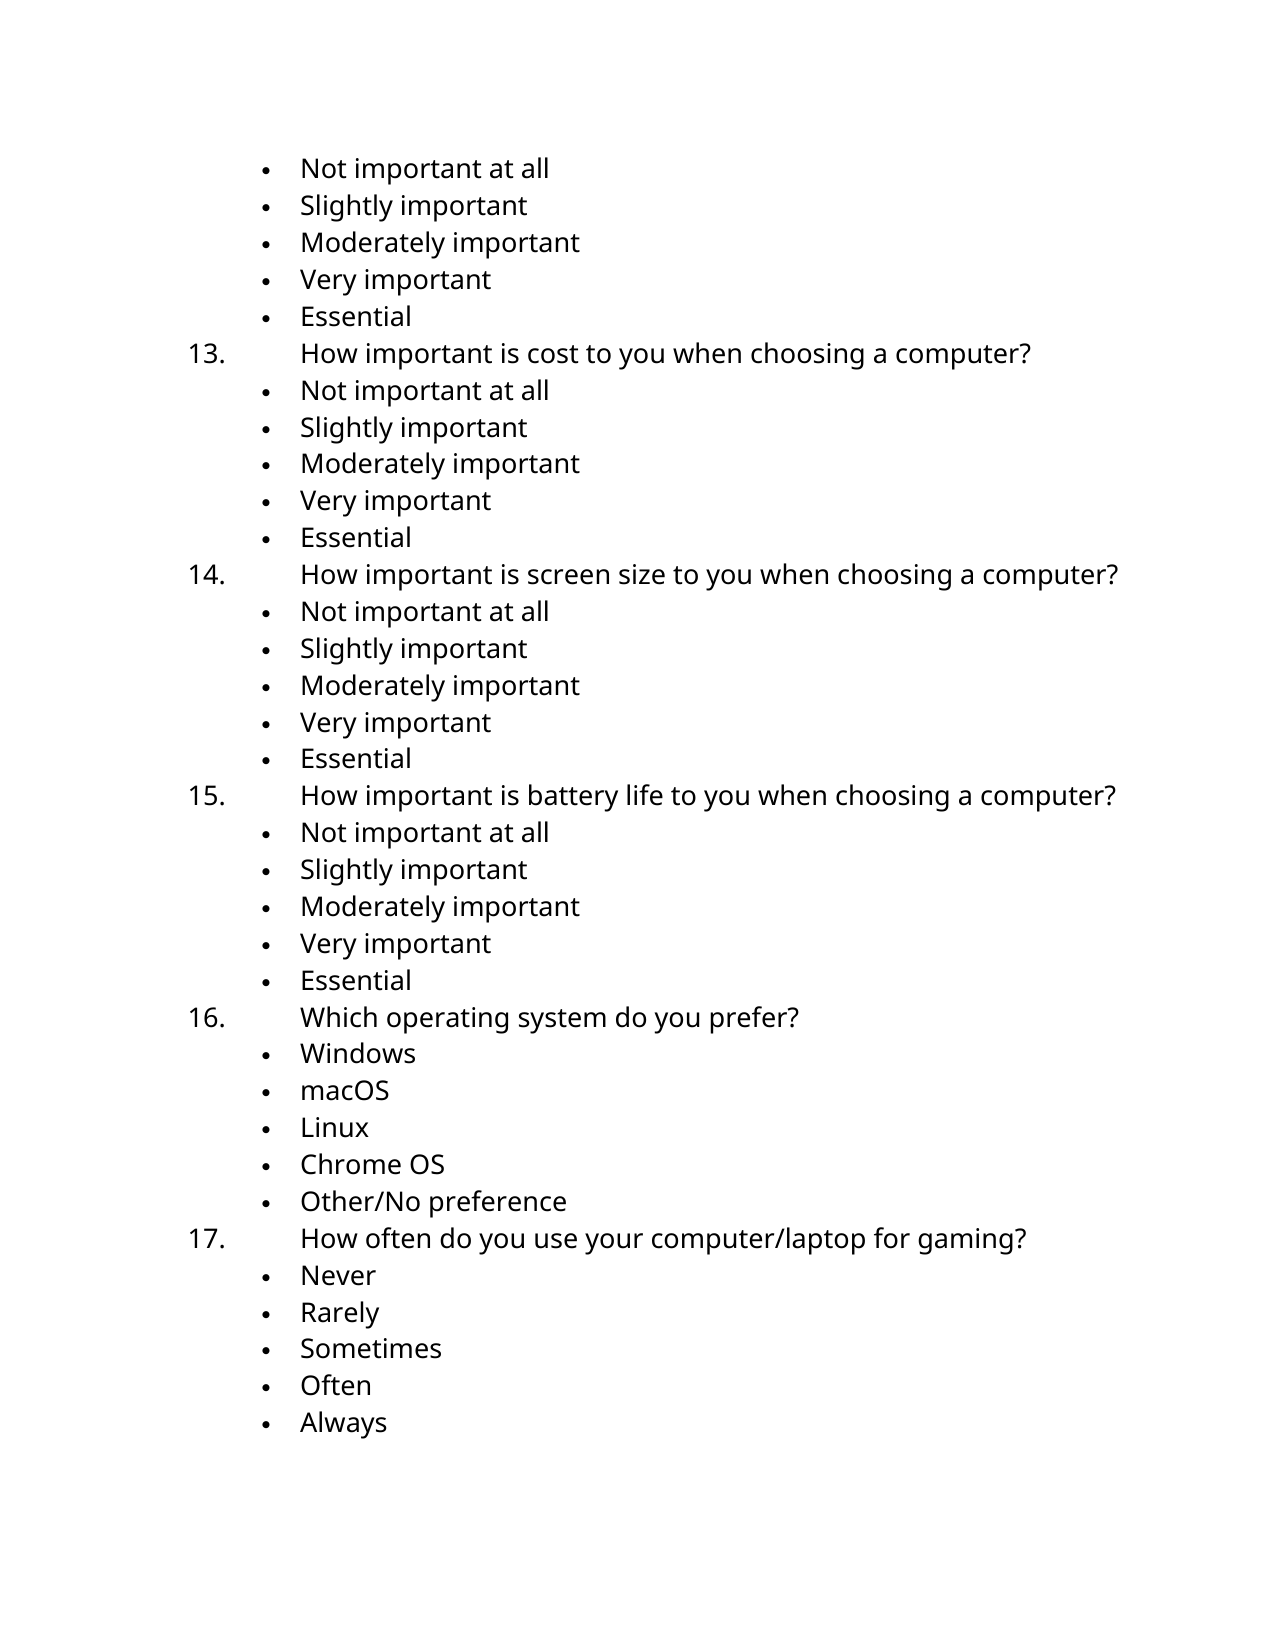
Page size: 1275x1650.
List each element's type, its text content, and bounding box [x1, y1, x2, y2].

list Slightly important [262, 629, 1125, 666]
list Moderately important [262, 224, 1125, 261]
list Moderately important [262, 445, 1125, 482]
list Windows [262, 1035, 1125, 1072]
list Always [262, 1404, 1125, 1441]
list Slightly important [262, 851, 1125, 887]
list Moderately important [262, 887, 1125, 924]
list Moderately important [262, 666, 1125, 703]
list Other/No preference [262, 1182, 1125, 1219]
list Essential [262, 297, 1125, 334]
list Chrome OS [262, 1146, 1125, 1182]
list Not important at all [262, 150, 1125, 187]
list Very important [262, 261, 1125, 297]
list How important is screen size to you when choosing a computer? [187, 556, 1125, 592]
list Very important [262, 924, 1125, 961]
list Often [262, 1367, 1125, 1404]
list Linux [262, 1109, 1125, 1146]
list How important is cost to you when choosing a computer? [187, 334, 1125, 371]
list Which operating system do you prefer? [187, 998, 1125, 1035]
list How often do you use your computer/laptop for gaming? [187, 1219, 1125, 1256]
list Rarely [262, 1293, 1125, 1330]
list Slightly important [262, 408, 1125, 445]
list Not important at all [262, 814, 1125, 851]
list Not important at all [262, 371, 1125, 408]
list Never [262, 1256, 1125, 1293]
list Essential [262, 519, 1125, 556]
list Essential [262, 961, 1125, 998]
list Essential [262, 740, 1125, 777]
list Sometimes [262, 1330, 1125, 1367]
list Very important [262, 482, 1125, 519]
list macOS [262, 1072, 1125, 1109]
list Slightly important [262, 187, 1125, 224]
list Not important at all [262, 592, 1125, 629]
list How important is battery life to you when choosing a computer? [187, 777, 1125, 814]
list Very important [262, 703, 1125, 740]
